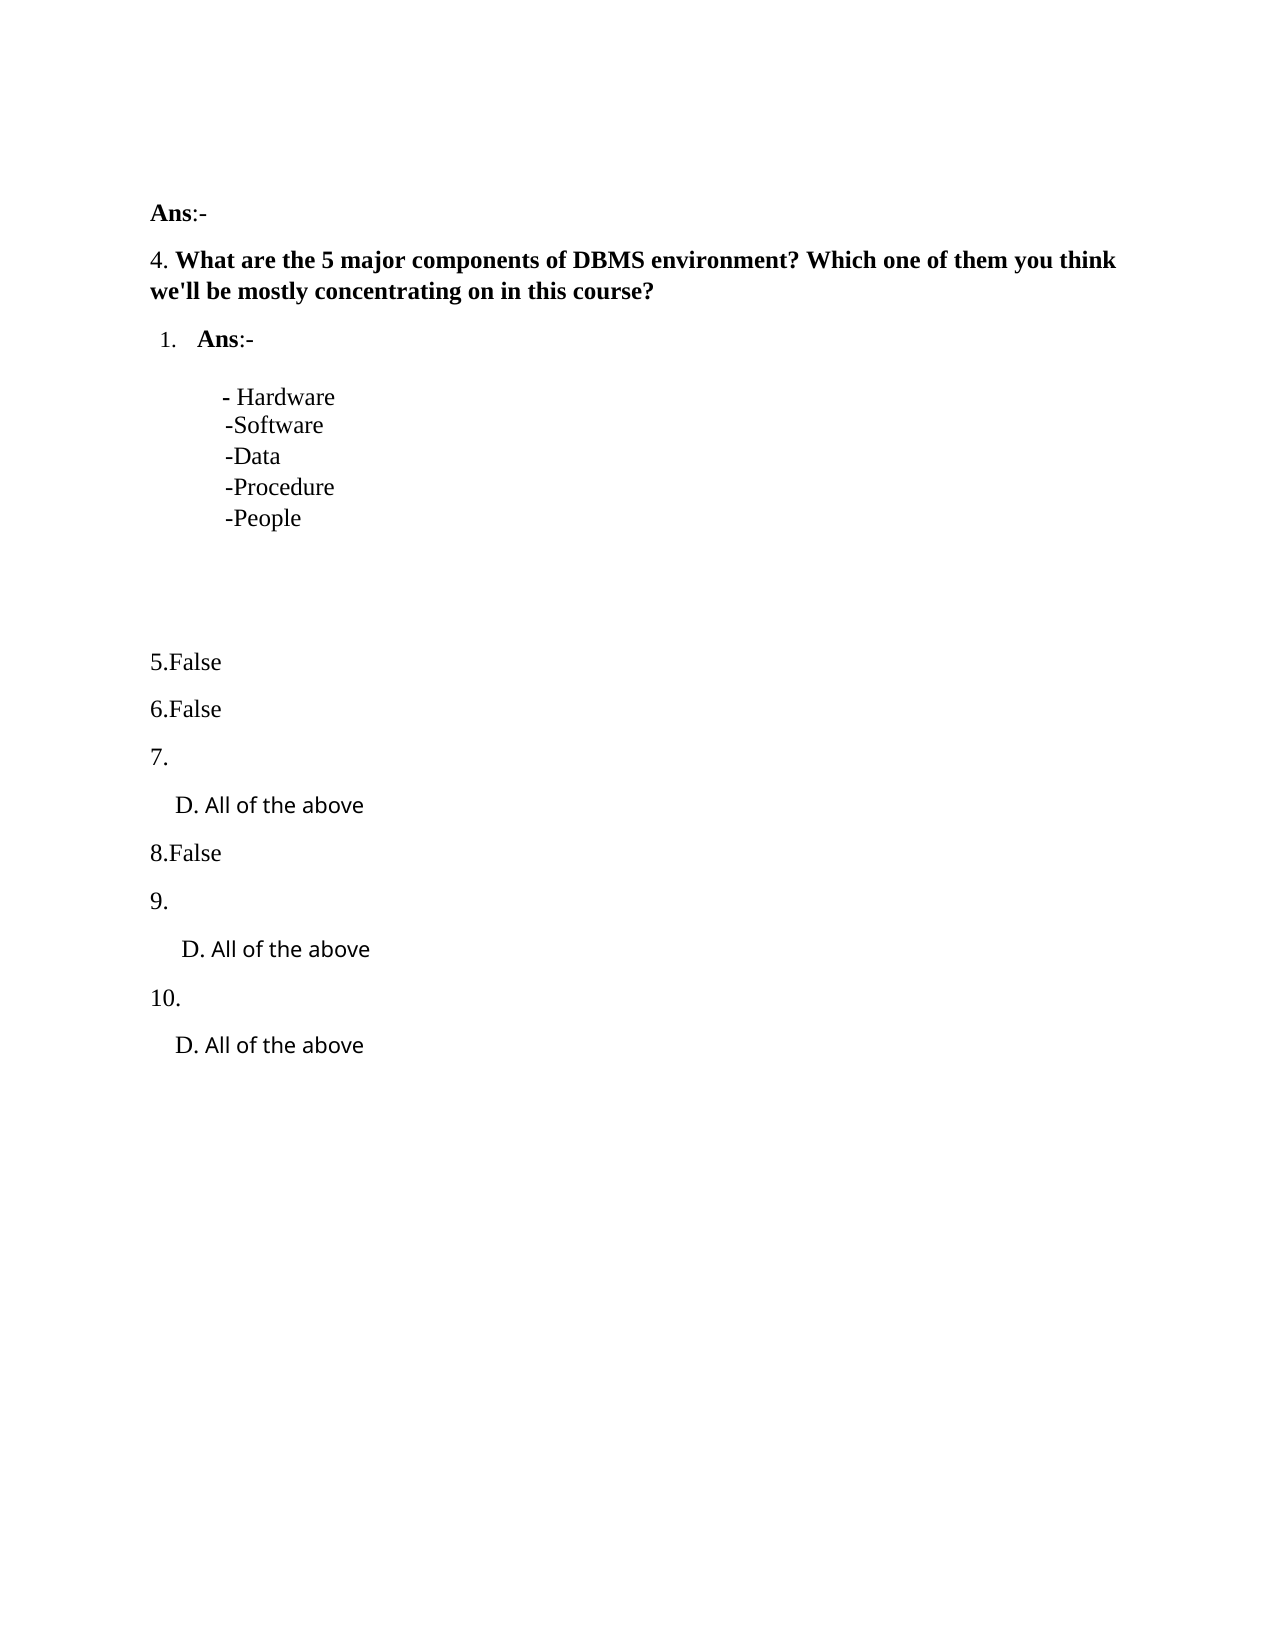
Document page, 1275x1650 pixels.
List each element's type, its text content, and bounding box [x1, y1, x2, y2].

text D. All of the above [150, 934, 1125, 964]
list Ans:- [159, 324, 1125, 353]
text 5.False [150, 647, 1125, 675]
list -Data [225, 441, 1125, 470]
text Ans:- [150, 198, 1125, 226]
text D. All of the above [150, 790, 1125, 819]
text 4. What are the 5 major components of DBMS environment? Which one of them you think we'll be mostly concentrating on in this course? [150, 245, 1125, 305]
list -People [225, 503, 1125, 532]
text 9. [150, 886, 1125, 915]
list -Software [225, 410, 1125, 439]
list - Hardware [197, 382, 1125, 410]
list -Procedure [225, 472, 1125, 501]
text D. All of the above [150, 1030, 1125, 1060]
text 10. [150, 983, 1125, 1011]
text 6.False [150, 694, 1125, 723]
text 7. [150, 742, 1125, 771]
text 8.False [150, 838, 1125, 867]
